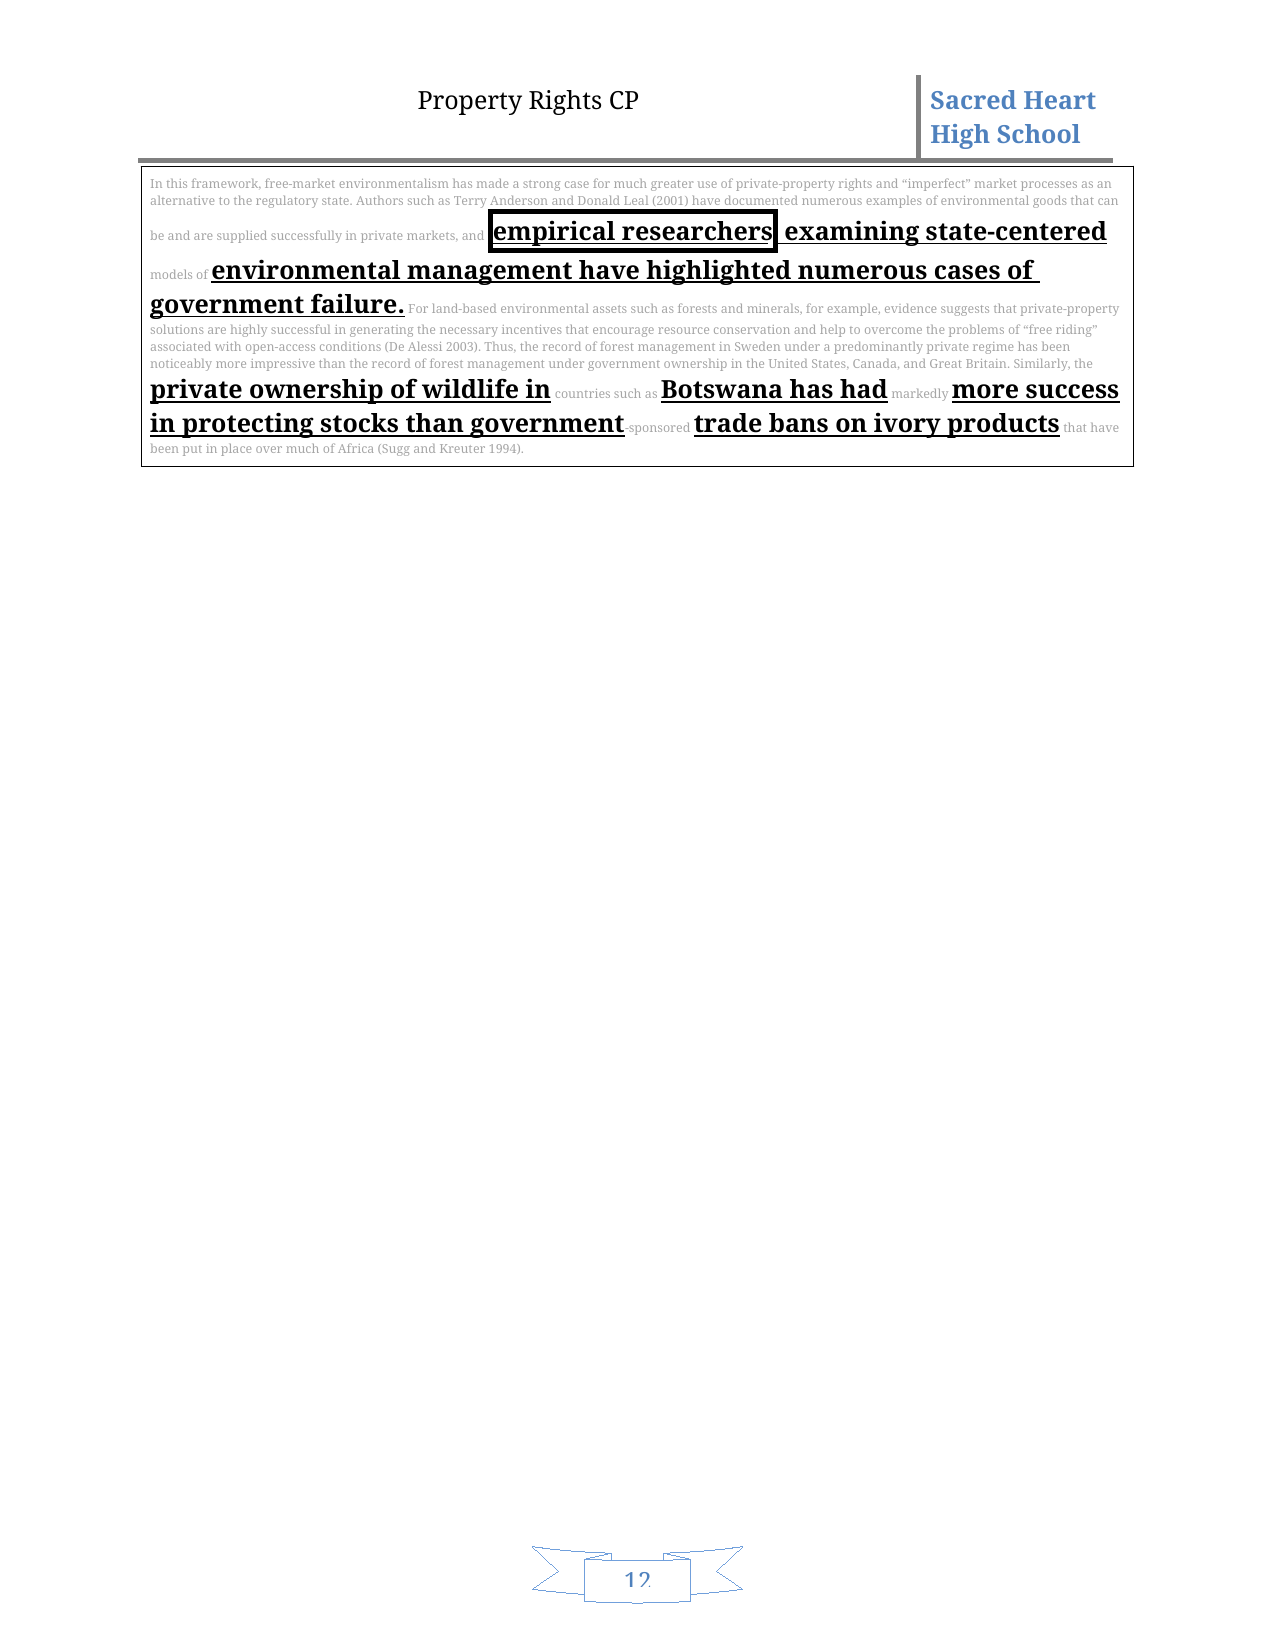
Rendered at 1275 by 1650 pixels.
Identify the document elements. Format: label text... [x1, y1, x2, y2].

text In this framework, free-market environmentalism has made a strong case for much greater use of private-property rights and “imperfect” market processes as an alternative to the regulatory state. Authors such as Terry Anderson and Donald Leal (2001) have documented numerous examples of environmental goods that can be and are supplied successfully in private markets, and empirical researchers examining state-centered models of environmental management have highlighted numerous cases of government failure. For land-based environmental assets such as forests and minerals, for example, evidence suggests that private-property solutions are highly successful in generating the necessary incentives that encourage resource conservation and help to overcome the problems of “free riding” associated with open-access conditions (De Alessi 2003). Thus, the record of forest management in Sweden under a predominantly private regime has been noticeably more impressive than the record of forest management under government ownership in the United States, Canada, and Great Britain. Similarly, the private ownership of wildlife in countries such as Botswana has had markedly more success in protecting stocks than government-sponsored trade bans on ivory products that have been put in place over much of Africa (Sugg and Kreuter 1994). [142, 167, 1133, 466]
